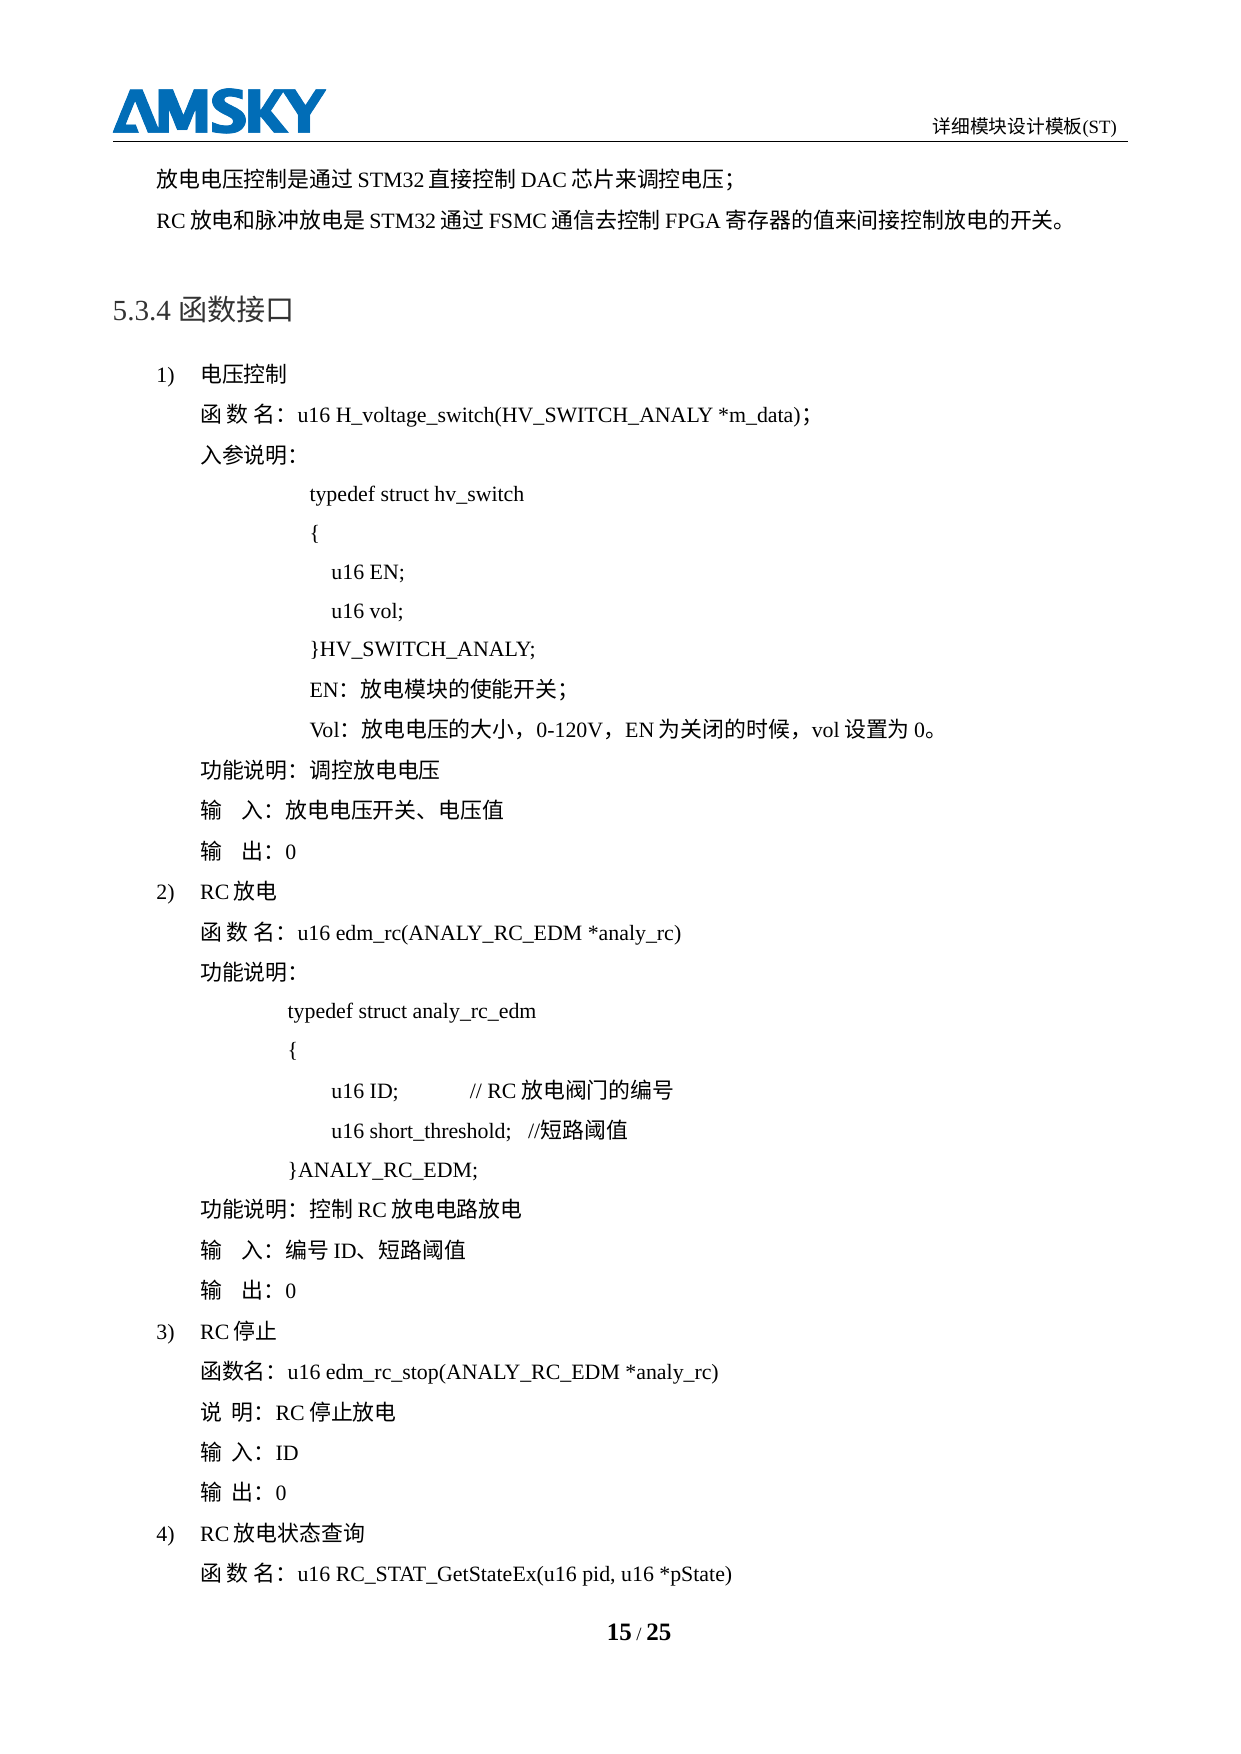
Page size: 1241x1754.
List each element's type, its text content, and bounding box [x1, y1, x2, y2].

list u16 short_threshold; //短路阈值 [287, 1113, 1128, 1145]
list 功能说明： [200, 954, 1128, 987]
list typedef struct analy_rc_edm [200, 995, 1128, 1027]
list 输 出：0 [200, 1273, 1128, 1305]
list RC放电 [156, 874, 1128, 906]
list 说 明：RC停止放电 [200, 1394, 1128, 1427]
text 放电电压控制是通过STM32直接控制DAC芯片来调控电压； [112, 162, 1128, 194]
list 功能说明：调控放电电压 [200, 752, 1128, 785]
list typedef struct hv_switch [309, 478, 1128, 510]
list 功能说明：控制RC放电电路放电 [200, 1192, 1128, 1224]
list 输 入：编号ID、短路阈值 [200, 1232, 1128, 1265]
list 函数名：u16 edm_rc_stop(ANALY_RC_EDM *analy_rc) [200, 1354, 1128, 1386]
list EN：放电模块的使能开关； [309, 672, 1128, 704]
list Vol：放电电压的大小，0-120V，EN为关闭的时候，vol设置为0。 [309, 712, 1128, 744]
list u16 EN; [309, 555, 1128, 588]
list 函 数 名：u16 edm_rc(ANALY_RC_EDM *analy_rc) [200, 914, 1128, 947]
picture [112, 88, 327, 134]
list { [287, 1034, 1128, 1066]
list }HV_SWITCH_ANALY; [309, 633, 1128, 665]
list 输 入：ID [200, 1434, 1128, 1467]
list RC停止 [156, 1313, 1128, 1346]
list { [309, 517, 1128, 549]
list 函 数 名：u16 RC_STAT_GetStateEx(u16 pid, u16 *pState) [200, 1556, 1128, 1588]
list u16 vol; [309, 594, 1128, 627]
list 函 数 名：u16 H_voltage_switch(HV_SWITCH_ANALY *m_data)； [200, 397, 1128, 429]
list u16 ID; // RC放电阀门的编号 [287, 1072, 1128, 1105]
list 输 入：放电电压开关、电压值 [200, 793, 1128, 825]
list 电压控制 [156, 357, 1128, 389]
list 输 出：0 [200, 1475, 1128, 1507]
list RC放电状态查询 [156, 1515, 1128, 1548]
text RC放电和脉冲放电是STM32通过FSMC通信去控制FPGA寄存器的值来间接控制放电的开关。 [112, 202, 1128, 235]
list }ANALY_RC_EDM; [287, 1153, 1128, 1186]
text 函数接口 [112, 275, 1128, 340]
list 入参说明： [200, 437, 1128, 470]
list 输 出：0 [200, 833, 1128, 866]
